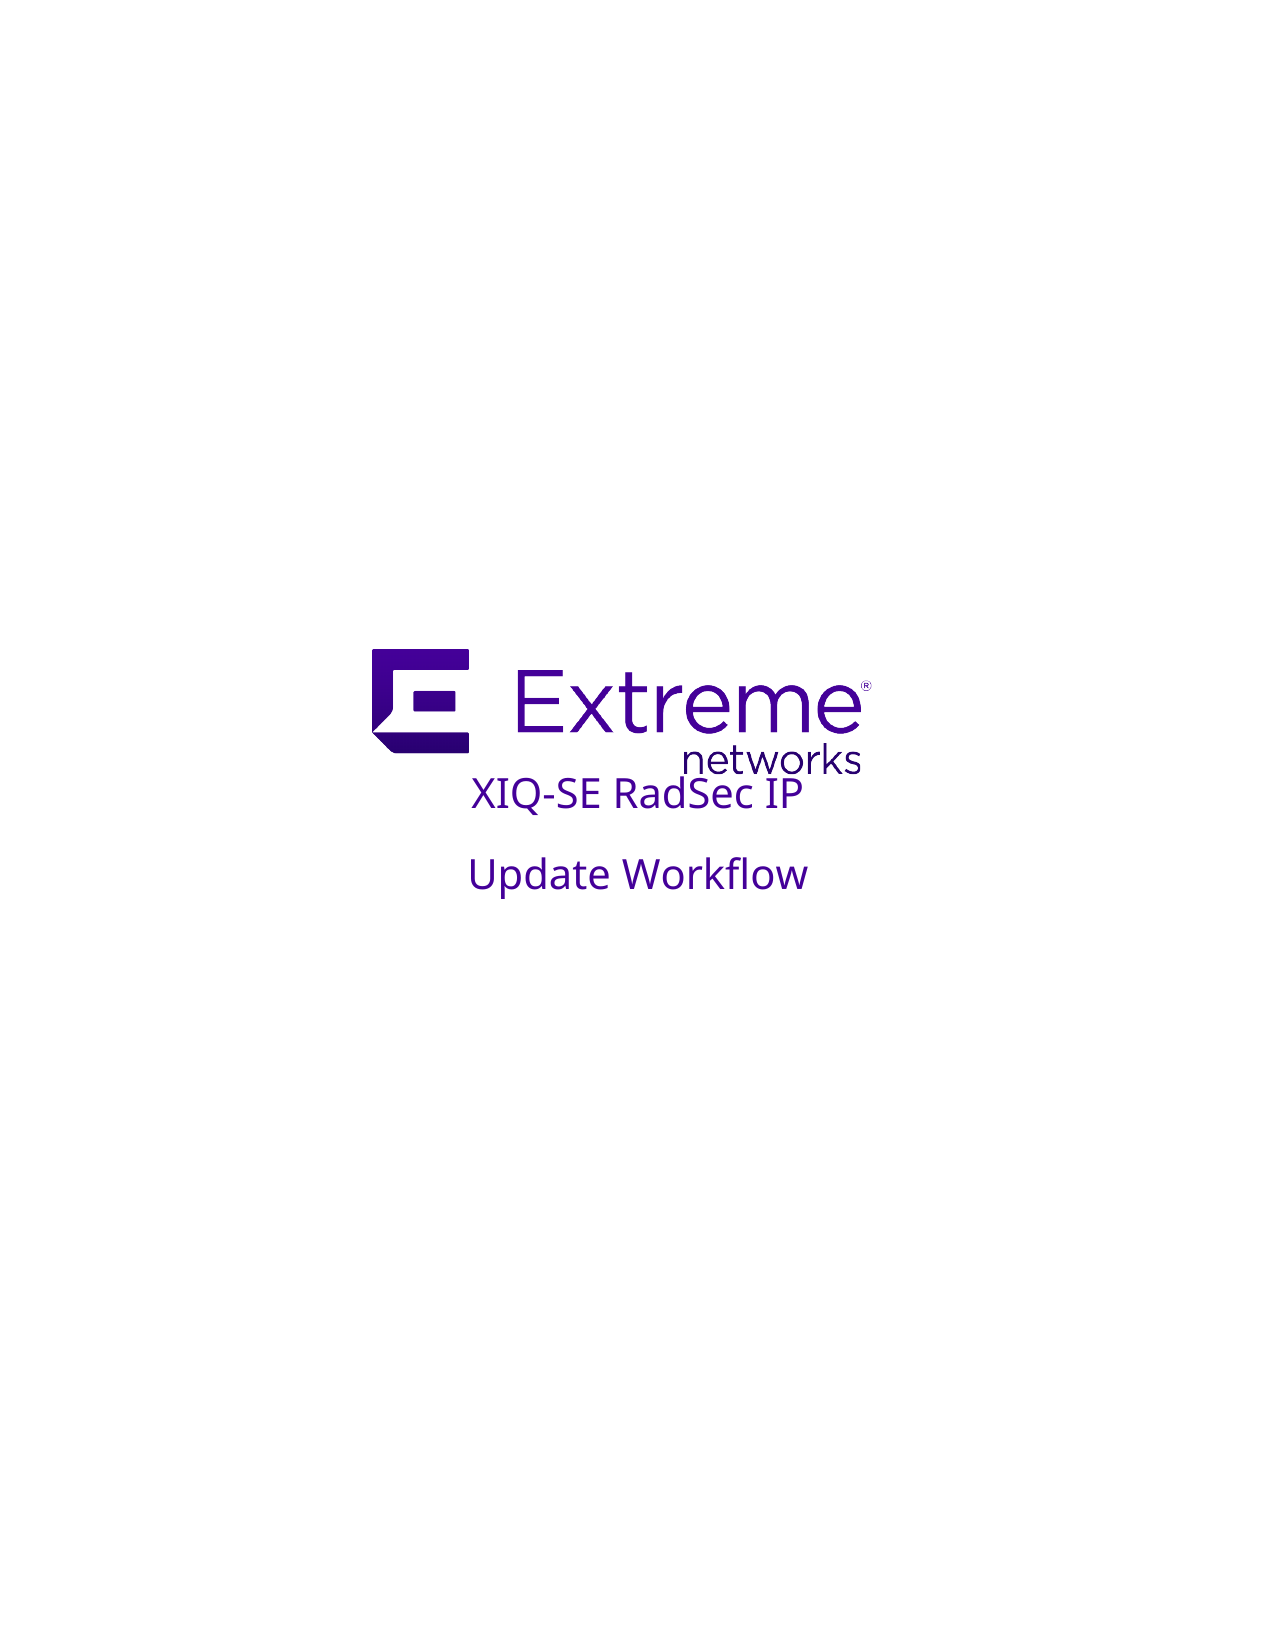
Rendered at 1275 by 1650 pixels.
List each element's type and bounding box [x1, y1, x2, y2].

picture [367, 645, 877, 777]
